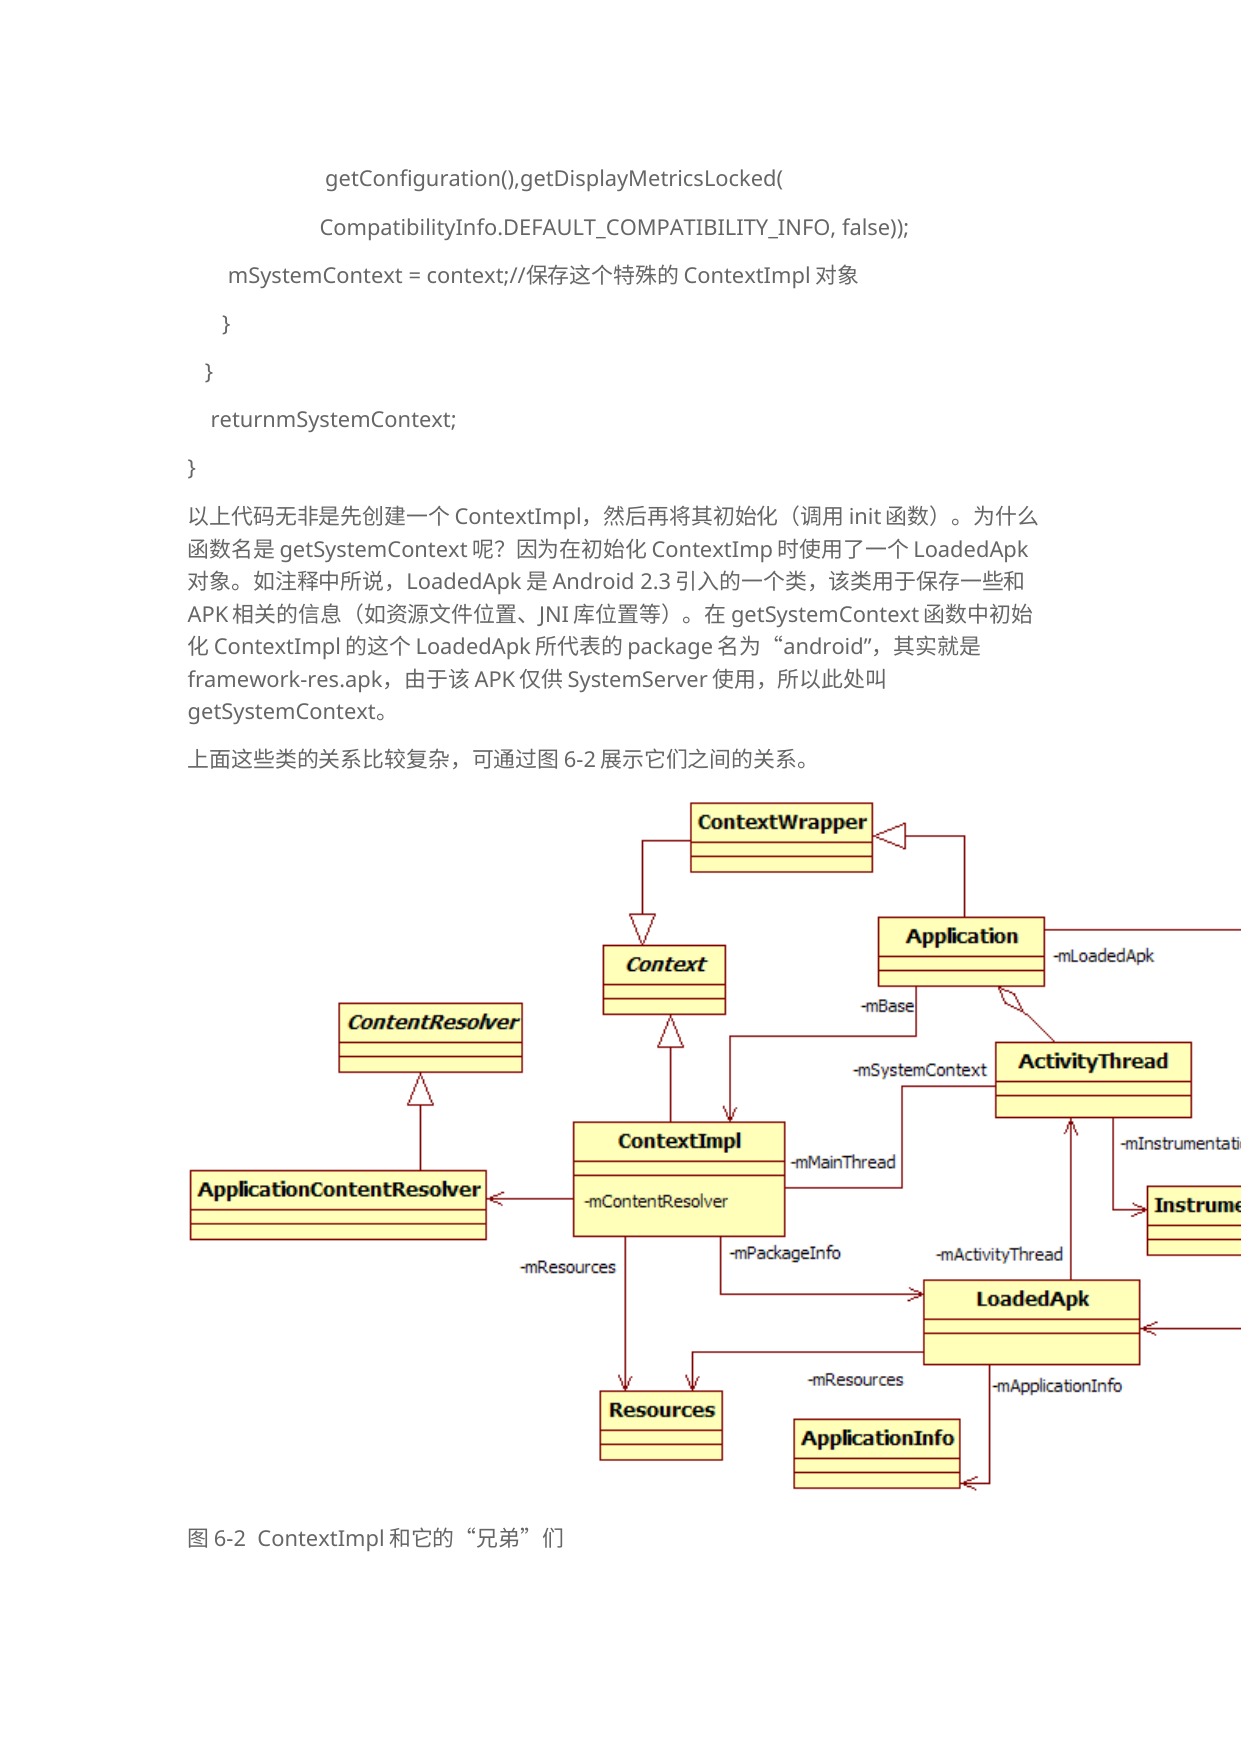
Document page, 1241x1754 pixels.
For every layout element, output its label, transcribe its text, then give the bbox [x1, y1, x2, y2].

text } [187, 451, 1053, 483]
text 以上代码无非是先创建一个ContextImpl，然后再将其初始化（调用init函数）。为什么函数名是getSystemContext呢？因为在初始化ContextImp时使用了一个LoadedApk对象。如注释中所说，LoadedApk是Android 2.3引入的一个类，该类用于保存一些和APK相关的信息（如资源文件位置、JNI库位置等）。在getSystemContext函数中初始化ContextImpl的这个LoadedApk所代表的package名为“android”，其实就是framework-res.apk，由于该APK仅供SystemServer使用，所以此处叫getSystemContext。 [187, 499, 1053, 726]
text CompatibilityInfo.DEFAULT_COMPATIBILITY_INFO, false)); [187, 210, 1053, 243]
picture [187, 798, 1241, 1497]
text mSystemContext = context;//保存这个特殊的ContextImpl对象 [187, 258, 1053, 291]
text 上面这些类的关系比较复杂，可通过图6-2展示它们之间的关系。 [187, 742, 1053, 774]
text 图6-2 ContextImpl和它的“兄弟”们 [187, 1521, 1053, 1553]
text returnmSystemContext; [187, 403, 1053, 435]
text } [187, 306, 1053, 339]
text } [187, 354, 1053, 387]
text getConfiguration(),getDisplayMetricsLocked( [187, 162, 1053, 194]
